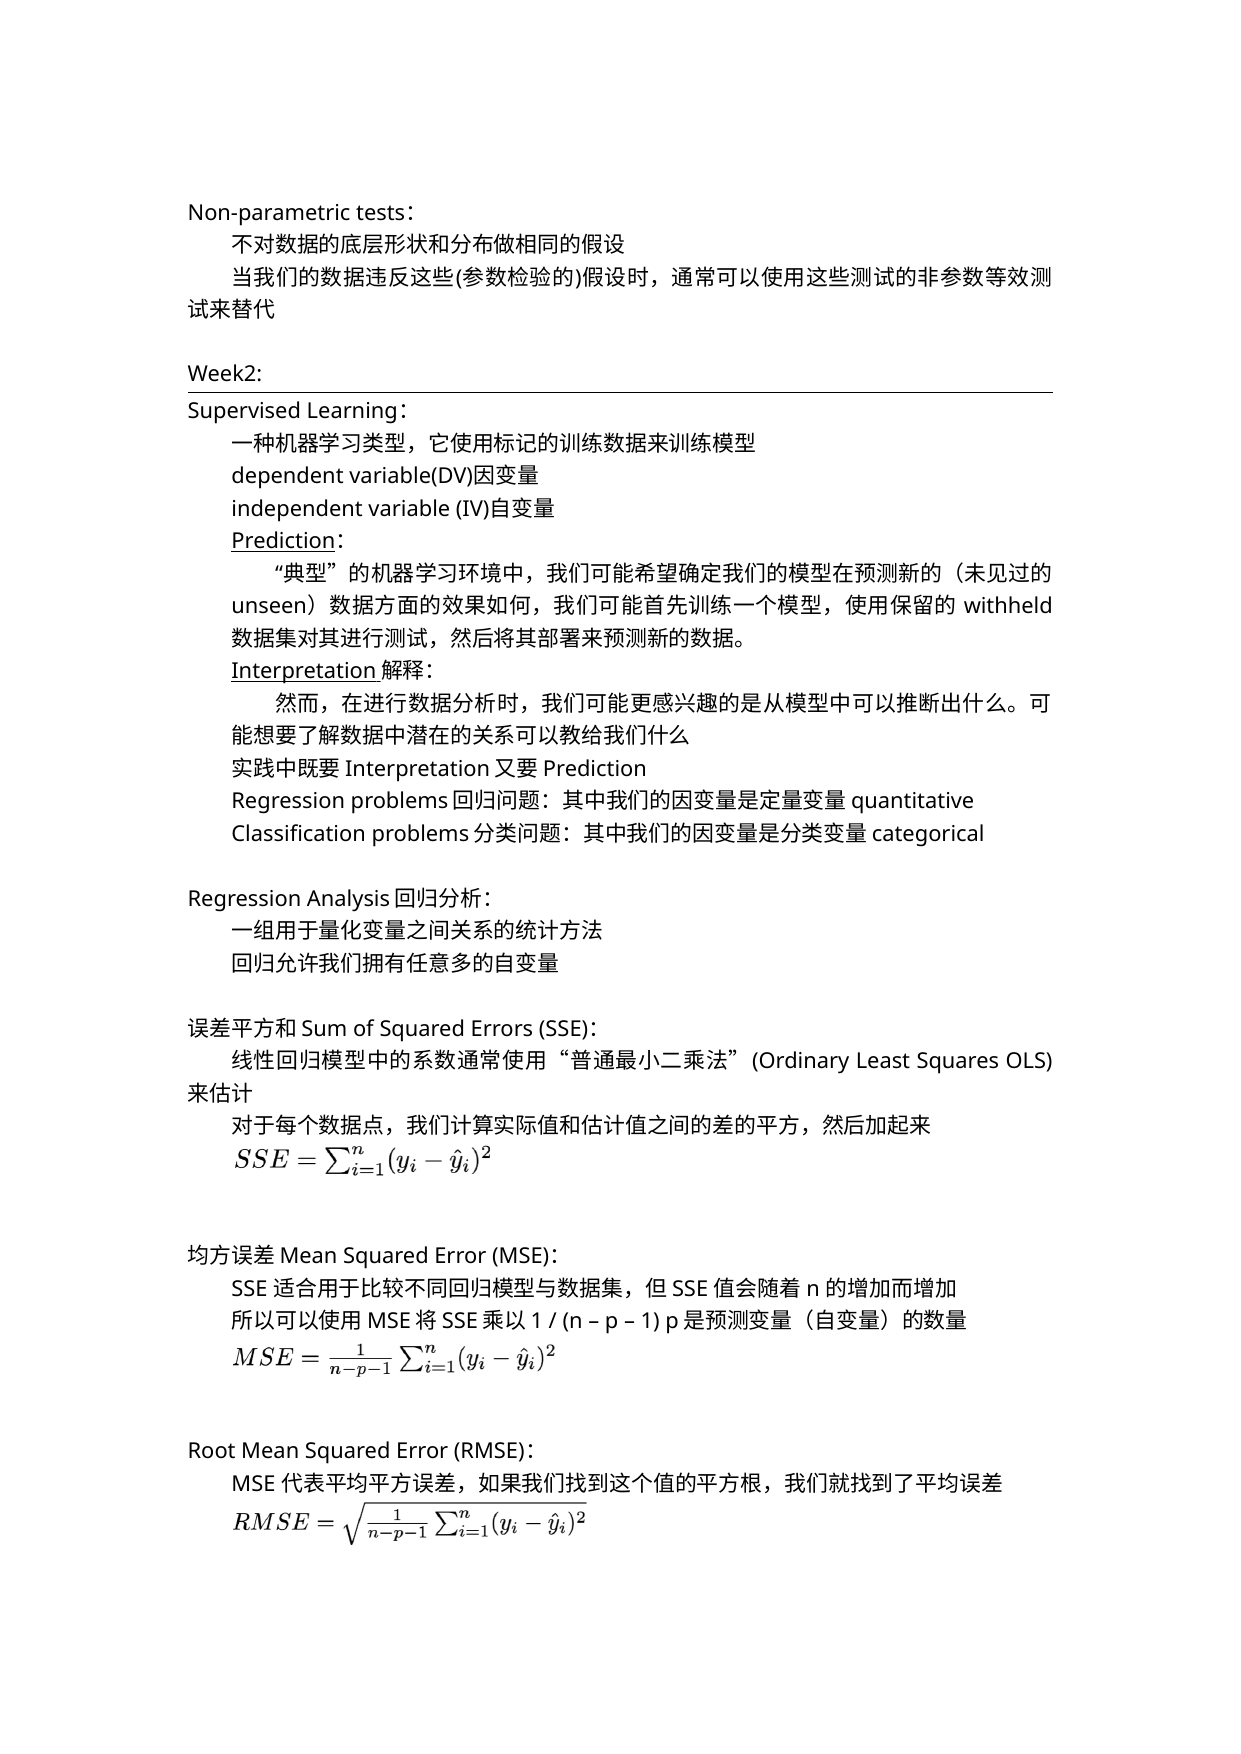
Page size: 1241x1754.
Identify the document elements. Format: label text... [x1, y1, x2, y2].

text Non-parametric tests： [187, 194, 1053, 227]
text MSE 代表平均平方误差，如果我们找到这个值的平方根，我们就找到了平均误差 [187, 1466, 1053, 1498]
text Root Mean Squared Error (RMSE)： [187, 1433, 1053, 1466]
text 对于每个数据点，我们计算实际值和估计值之间的差的平方，然后加起来 [187, 1108, 1053, 1141]
picture [231, 1335, 558, 1377]
text 当我们的数据违反这些(参数检验的)假设时，通常可以使用这些测试的非参数等效测试来替代 [187, 259, 1053, 324]
text dependent variable(DV)因变量 [187, 458, 1053, 491]
text Supervised Learning： [187, 393, 1053, 426]
text Classification problems分类问题：其中我们的因变量是分类变量categorical [187, 816, 1053, 848]
text 均方误差Mean Squared Error (MSE)： [187, 1238, 1053, 1271]
text Regression problems回归问题：其中我们的因变量是定量变量quantitative [187, 783, 1053, 816]
text 误差平方和Sum of Squared Errors (SSE)： [187, 1011, 1053, 1043]
text 不对数据的底层形状和分布做相同的假设 [187, 227, 1053, 259]
text “典型”的机器学习环境中，我们可能希望确定我们的模型在预测新的（未见过的unseen）数据方面的效果如何，我们可能首先训练一个模型，使用保留的withheld数据集对其进行测试，然后将其部署来预测新的数据。 [231, 556, 1053, 653]
picture [231, 1498, 589, 1545]
text 所以可以使用MSE将SSE乘以1 / (n – p – 1) p是预测变量（自变量）的数量 [187, 1303, 1053, 1336]
text SSE 适合用于比较不同回归模型与数据集，但 SSE 值会随着 n 的增加而增加 [187, 1271, 1053, 1303]
text independent variable (IV)自变量 [187, 491, 1053, 523]
text Week2: [187, 357, 1053, 393]
picture [231, 1140, 490, 1177]
text 实践中既要Interpretation又要Prediction [187, 751, 1053, 783]
text 线性回归模型中的系数通常使用“普通最小二乘法”(Ordinary Least Squares OLS)来估计 [187, 1043, 1053, 1108]
text Regression Analysis回归分析： [187, 881, 1053, 913]
text 回归允许我们拥有任意多的自变量 [187, 946, 1053, 978]
text Interpretation解释： [187, 653, 1053, 686]
text 一种机器学习类型，它使用标记的训练数据来训练模型 [187, 426, 1053, 458]
text 然而，在进行数据分析时，我们可能更感兴趣的是从模型中可以推断出什么。可能想要了解数据中潜在的关系可以教给我们什么 [231, 686, 1053, 751]
text Prediction： [187, 523, 1053, 556]
text 一组用于量化变量之间关系的统计方法 [187, 913, 1053, 946]
